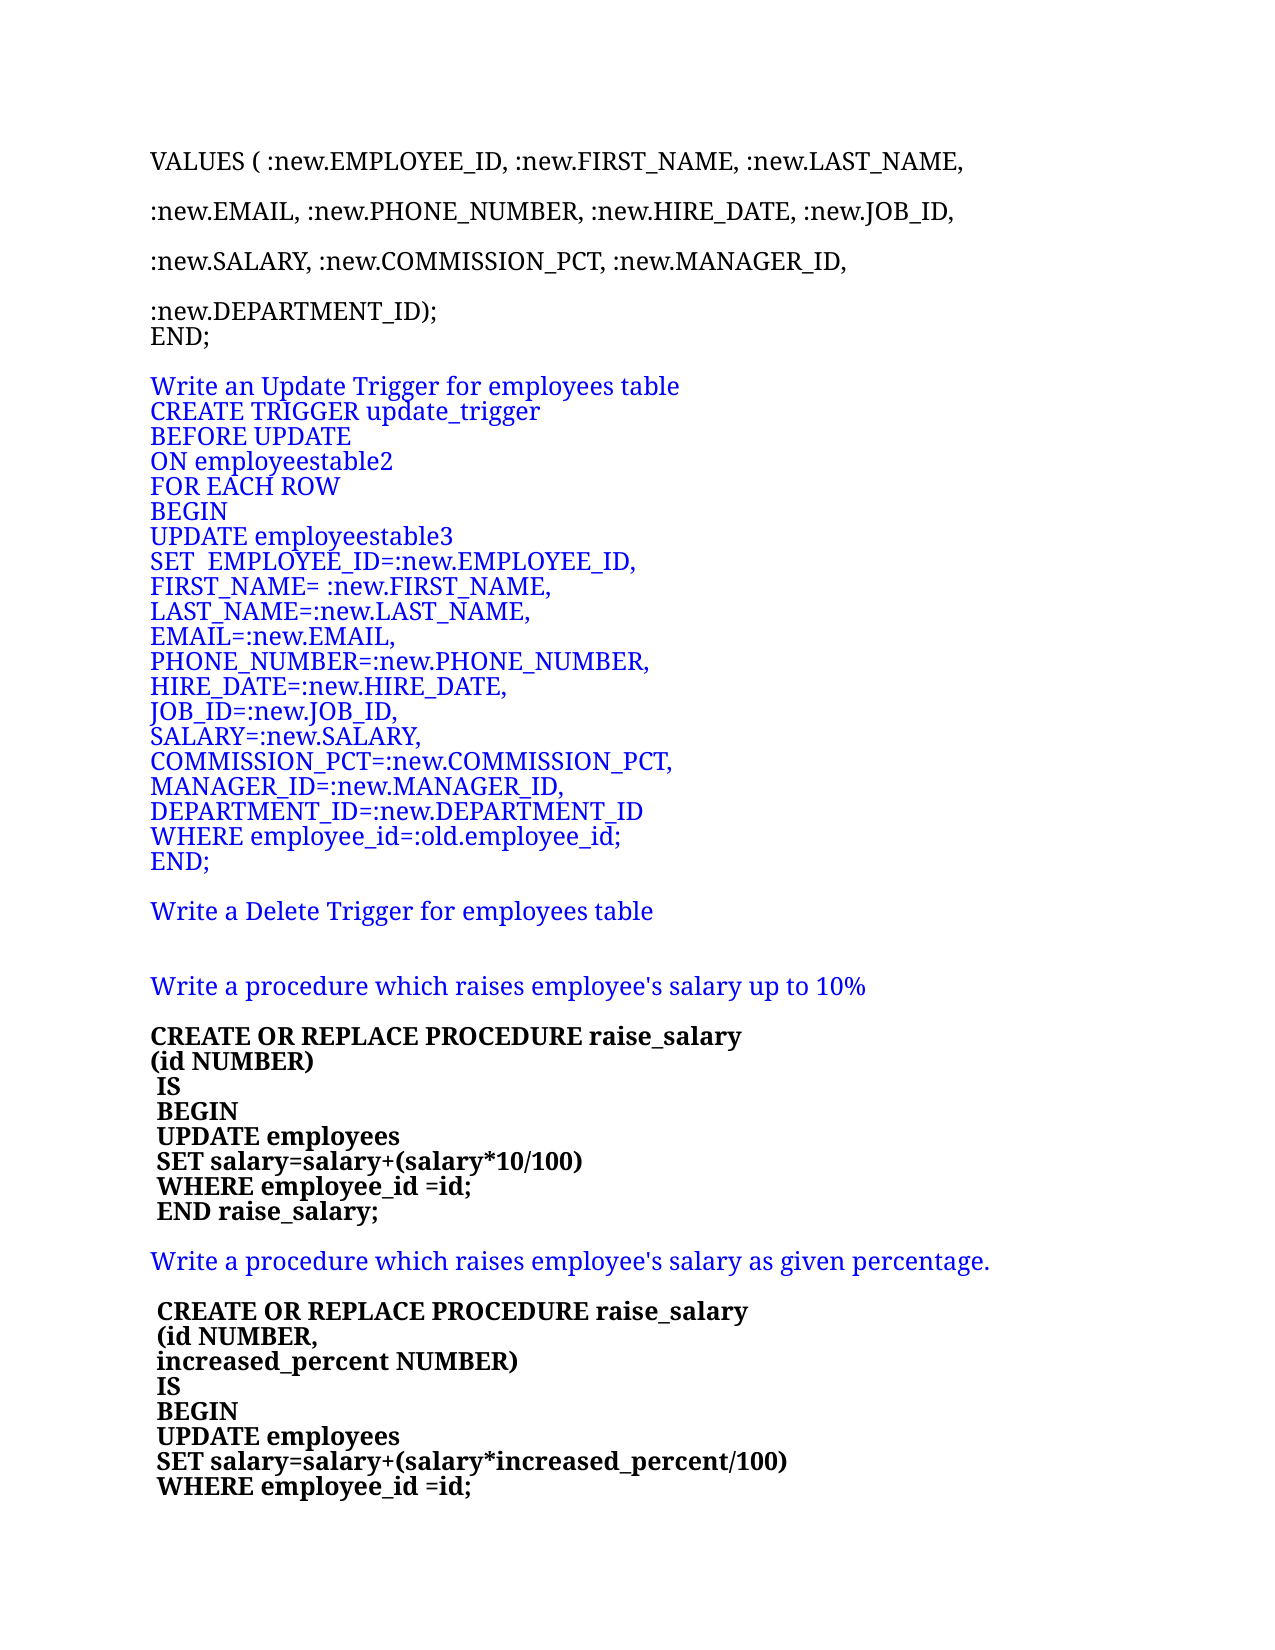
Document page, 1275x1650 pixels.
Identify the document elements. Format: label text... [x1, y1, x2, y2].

text UPDATE employeestable3 [150, 525, 1125, 550]
text SALARY=:new.SALARY, [150, 725, 1125, 750]
text SET salary=salary+(salary*10/100) [150, 1150, 1125, 1175]
text FOR EACH ROW [150, 475, 1125, 500]
text IS [150, 1075, 1125, 1100]
text WHERE employee_id=:old.employee_id; [150, 825, 1125, 850]
text :new.EMAIL, :new.PHONE_NUMBER, :new.HIRE_DATE, :new.JOB_ID, [150, 200, 1125, 250]
text CREATE OR REPLACE PROCEDURE raise_salary [150, 1300, 1125, 1325]
text EMAIL=:new.EMAIL, [150, 625, 1125, 650]
text BEGIN [150, 500, 1125, 525]
text JOB_ID=:new.JOB_ID, [150, 700, 1125, 725]
text DEPARTMENT_ID=:new.DEPARTMENT_ID [150, 800, 1125, 825]
text BEGIN [150, 1100, 1125, 1125]
text END; Write an Update Trigger for employees table CREATE TRIGGER update_trigger [150, 325, 1125, 425]
text SET EMPLOYEE_ID=:new.EMPLOYEE_ID, [150, 550, 1125, 575]
text WHERE employee_id =id; [150, 1175, 1125, 1200]
text MANAGER_ID=:new.MANAGER_ID, [150, 775, 1125, 800]
text UPDATE employees [150, 1425, 1125, 1450]
text LAST_NAME=:new.LAST_NAME, [150, 600, 1125, 625]
text END raise_salary; [150, 1200, 1125, 1225]
text IS [150, 1375, 1125, 1400]
text PHONE_NUMBER=:new.PHONE_NUMBER, [150, 650, 1125, 675]
text SET salary=salary+(salary*increased_percent/100) [150, 1450, 1125, 1475]
text VALUES ( :new.EMPLOYEE_ID, :new.FIRST_NAME, :new.LAST_NAME, [150, 150, 1125, 200]
text HIRE_DATE=:new.HIRE_DATE, [150, 675, 1125, 700]
text (id NUMBER) [150, 1050, 1125, 1075]
text Write a procedure which raises employee's salary as given percentage. [150, 1250, 1125, 1275]
text BEGIN [150, 1400, 1125, 1425]
text WHERE employee_id =id; [150, 1475, 1125, 1500]
text BEFORE UPDATE [150, 425, 1125, 450]
text increased_percent NUMBER) [150, 1350, 1125, 1375]
text COMMISSION_PCT=:new.COMMISSION_PCT, [150, 750, 1125, 775]
text (id NUMBER, [150, 1325, 1125, 1350]
text END; Write a Delete Trigger for employees table Write a procedure which raises employee's salary up to 10% CREATE OR REPLACE PROCEDURE raise_salary [150, 850, 1125, 1050]
text :new.DEPARTMENT_ID); [150, 300, 1125, 325]
text FIRST_NAME= :new.FIRST_NAME, [150, 575, 1125, 600]
text UPDATE employees [150, 1125, 1125, 1150]
text :new.SALARY, :new.COMMISSION_PCT, :new.MANAGER_ID, [150, 250, 1125, 300]
text ON employeestable2 [150, 450, 1125, 475]
